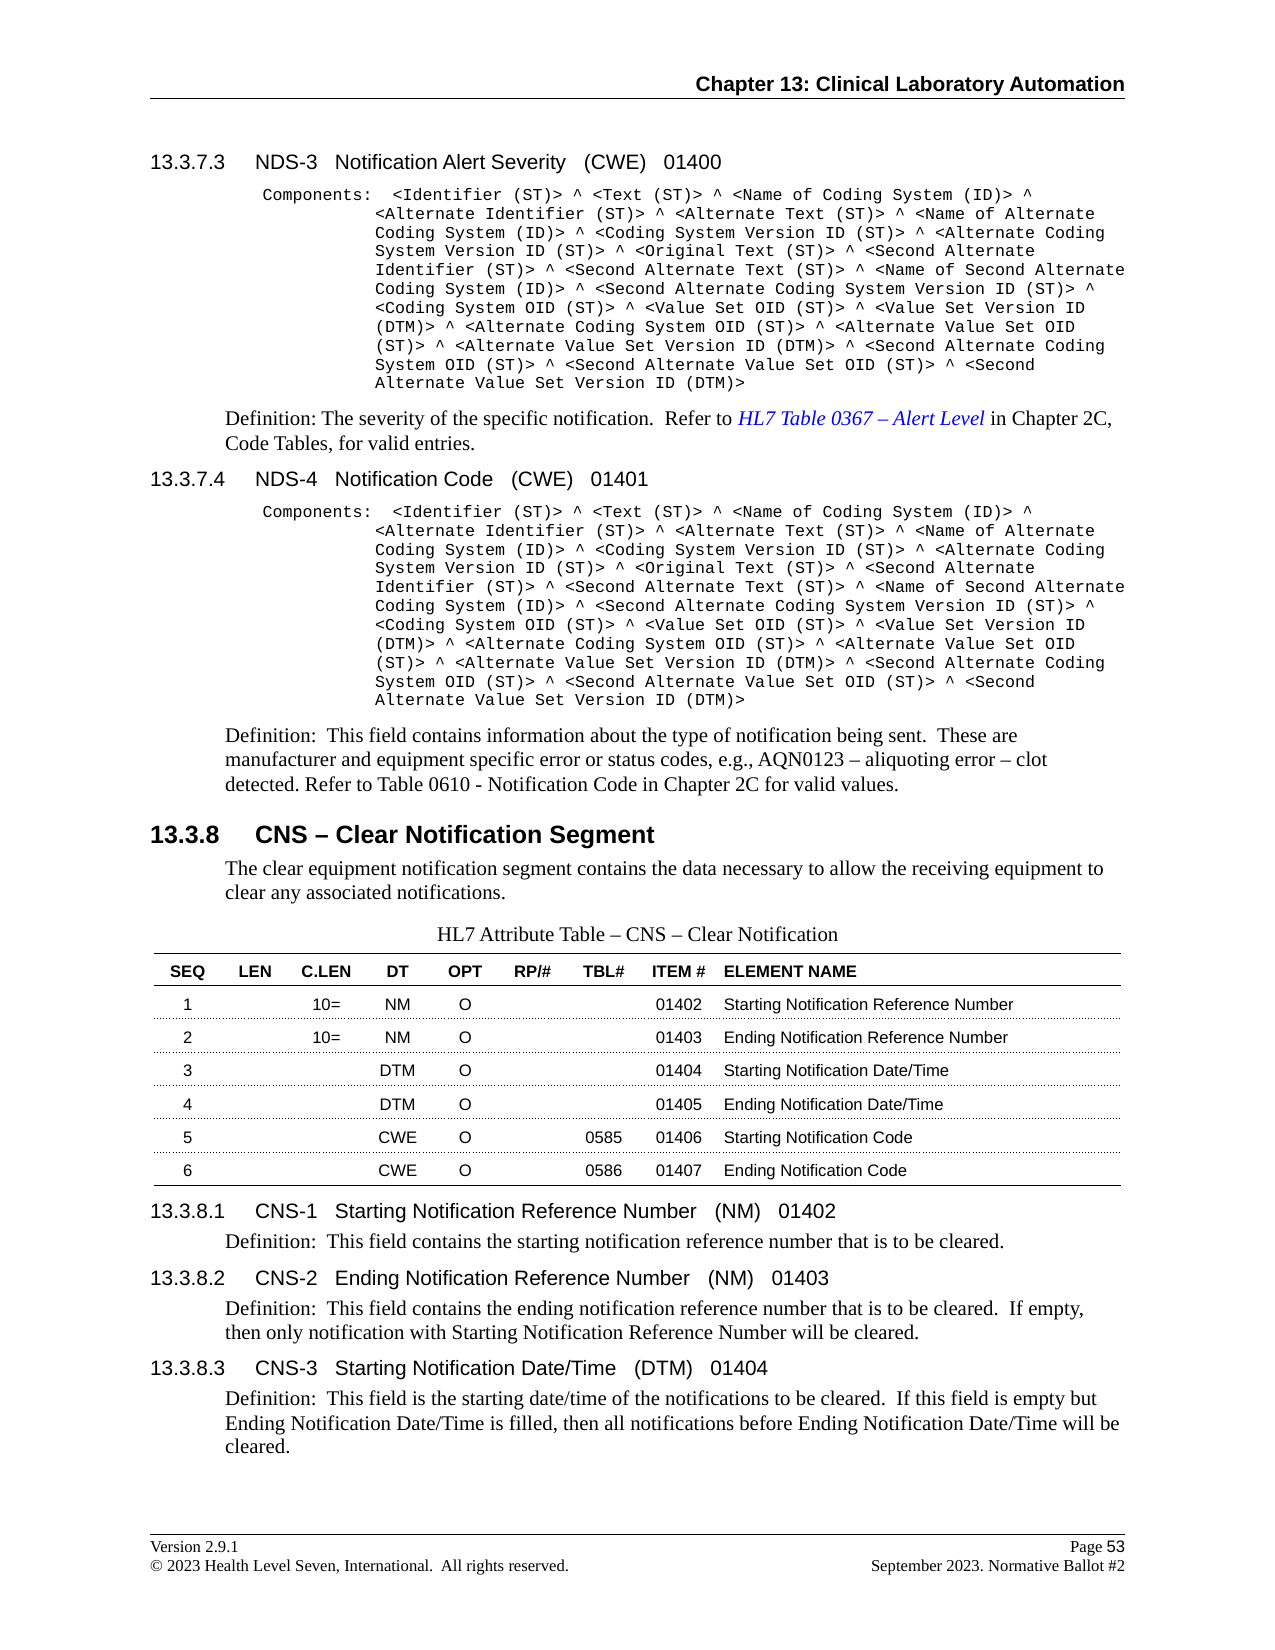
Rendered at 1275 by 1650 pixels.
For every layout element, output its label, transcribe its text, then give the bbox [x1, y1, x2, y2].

text HL7 Attribute Table – CNS – Clear Notification [150, 922, 1125, 946]
subtitle NDS-4 Notification Code (CWE) 01401 [150, 467, 1125, 491]
text Definition: This field contains the starting notification reference number that is to be cleared. [225, 1229, 1125, 1253]
text Components: <Identifier (ST)> ^ <Text (ST)> ^ <Name of Coding System (ID)> ^ <Alternate Identifier (ST)> ^ <Alternate Text (ST)> ^ <Name of Alternate Coding System (ID)> ^ <Coding System Version ID (ST)> ^ <Alternate Coding System Version ID (ST)> ^ <Original Text (ST)> ^ <Second Alternate Identifier (ST)> ^ <Second Alternate Text (ST)> ^ <Name of Second Alternate Coding System (ID)> ^ <Second Alternate Coding System Version ID (ST)> ^ <Coding System OID (ST)> ^ <Value Set OID (ST)> ^ <Value Set Version ID (DTM)> ^ <Alternate Coding System OID (ST)> ^ <Alternate Value Set OID (ST)> ^ <Alternate Value Set Version ID (DTM)> ^ <Second Alternate Coding System OID (ST)> ^ <Second Alternate Value Set OID (ST)> ^ <Second Alternate Value Set Version ID (DTM)> [262, 503, 1125, 711]
text The clear equipment notification segment contains the data necessary to allow the receiving equipment to clear any associated notifications. [225, 856, 1125, 904]
text Definition: This field contains the ending notification reference number that is to be cleared. If empty, then only notification with Starting Notification Reference Number will be cleared. [225, 1296, 1125, 1344]
subtitle CNS-3 Starting Notification Date/Time (DTM) 01404 [150, 1356, 1125, 1380]
subtitle CNS – Clear Notification Segment [150, 821, 1125, 849]
text Definition: The severity of the specific notification. Refer to HL7 Table 0367 – Alert Level in Chapter 2C, Code Tables, for valid entries. [225, 406, 1125, 454]
subtitle CNS-2 Ending Notification Reference Number (NM) 01403 [150, 1265, 1125, 1289]
subtitle NDS-3 Notification Alert Severity (CWE) 01400 [150, 150, 1125, 174]
text Components: <Identifier (ST)> ^ <Text (ST)> ^ <Name of Coding System (ID)> ^ <Alternate Identifier (ST)> ^ <Alternate Text (ST)> ^ <Name of Alternate Coding System (ID)> ^ <Coding System Version ID (ST)> ^ <Alternate Coding System Version ID (ST)> ^ <Original Text (ST)> ^ <Second Alternate Identifier (ST)> ^ <Second Alternate Text (ST)> ^ <Name of Second Alternate Coding System (ID)> ^ <Second Alternate Coding System Version ID (ST)> ^ <Coding System OID (ST)> ^ <Value Set OID (ST)> ^ <Value Set Version ID (DTM)> ^ <Alternate Coding System OID (ST)> ^ <Alternate Value Set OID (ST)> ^ <Alternate Value Set Version ID (DTM)> ^ <Second Alternate Coding System OID (ST)> ^ <Second Alternate Value Set OID (ST)> ^ <Second Alternate Value Set Version ID (DTM)> [262, 186, 1125, 394]
text Definition: This field contains information about the type of notification being sent. These are manufacturer and equipment specific error or status codes, e.g., AQN0123 – aliquoting error – clot detected. Refer to Table 0610 - Notification Code in Chapter 2C for valid values. [225, 723, 1125, 796]
text Definition: This field is the starting date/time of the notifications to be cleared. If this field is empty but Ending Notification Date/Time is filled, then all notifications before Ending Notification Date/Time will be cleared. [225, 1386, 1125, 1458]
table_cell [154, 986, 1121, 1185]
subtitle CNS-1 Starting Notification Reference Number (NM) 01402 [150, 1198, 1125, 1222]
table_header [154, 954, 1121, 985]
